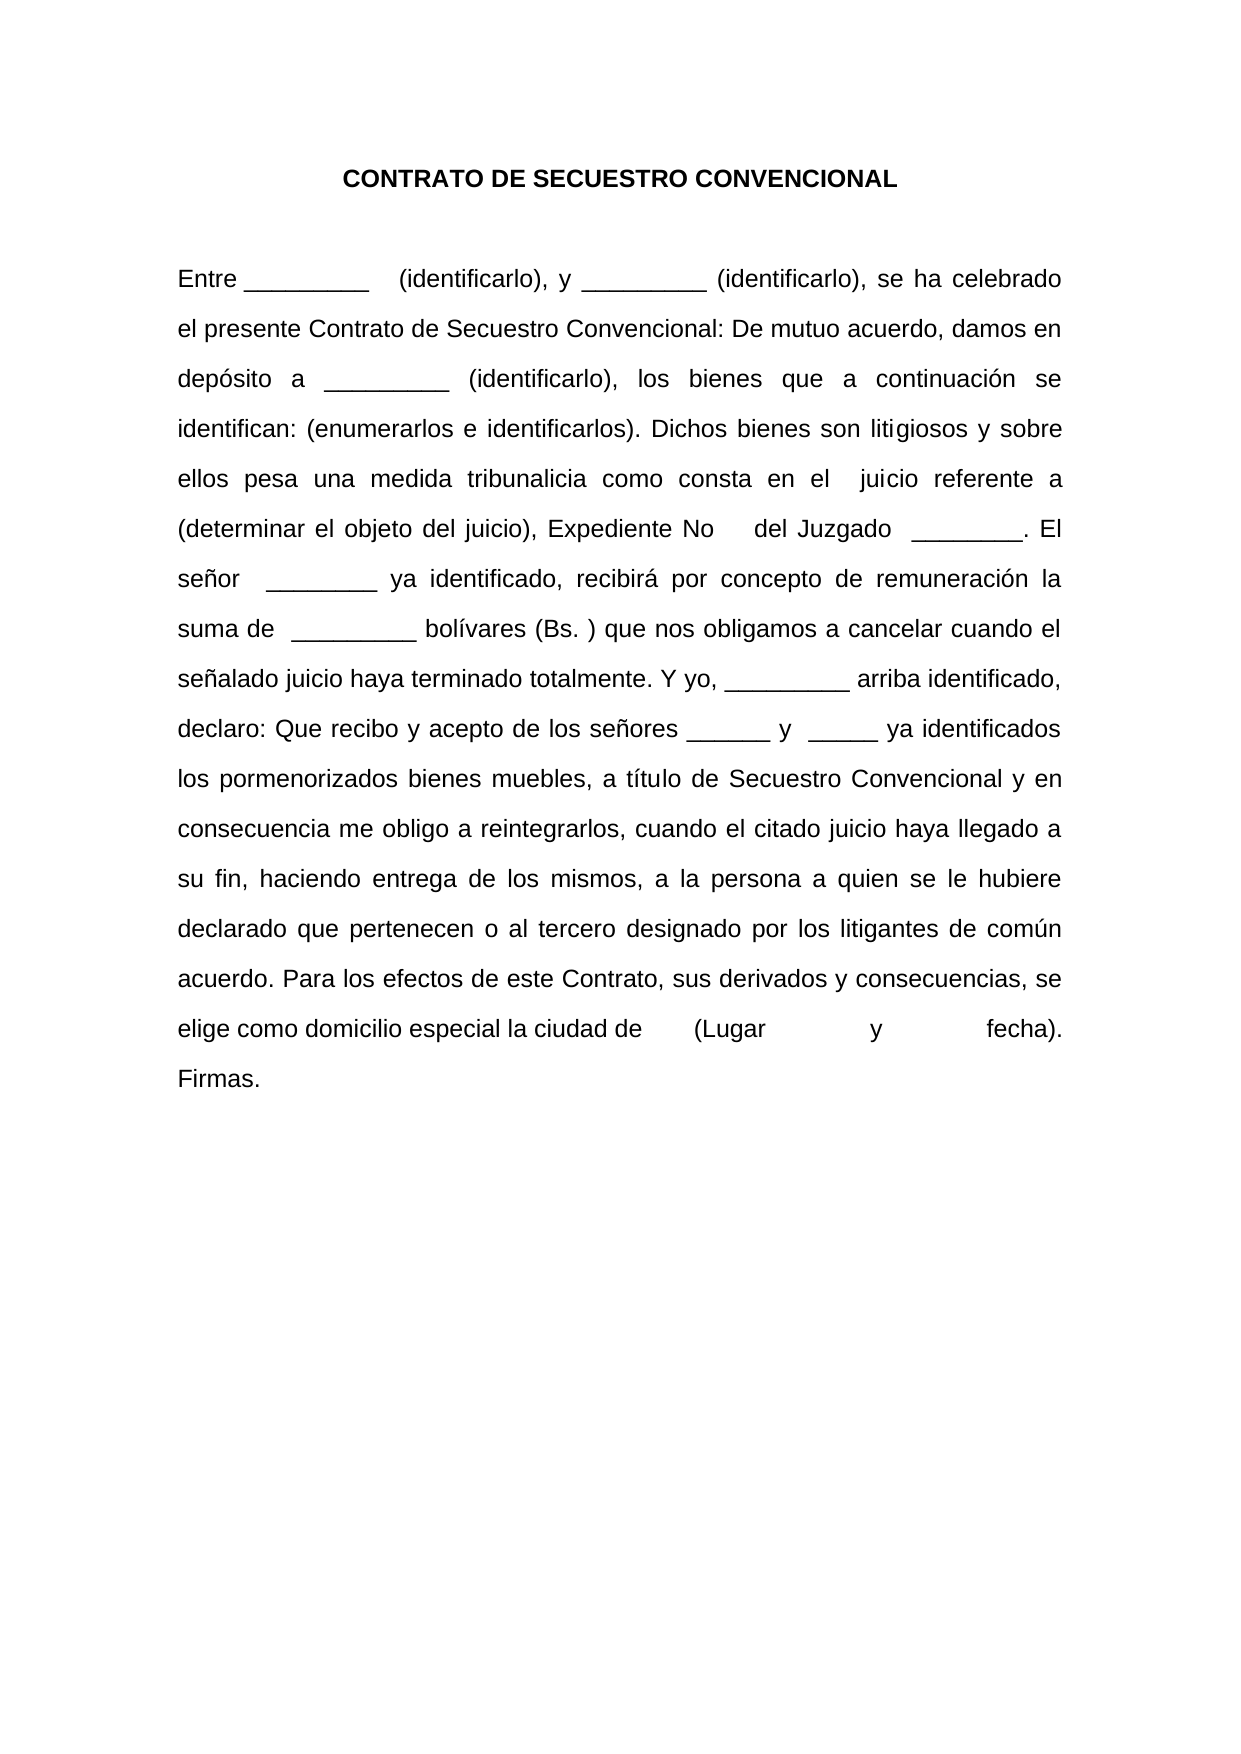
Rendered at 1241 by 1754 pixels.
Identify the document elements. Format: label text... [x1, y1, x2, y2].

text Entre _________ (identificarlo), y _________ (identificarlo), se ha celebrado el presente Contrato de Secuestro Convencional: De mutuo acuerdo, damos en depósito a _________ (identificarlo), los bienes que a continuación se identifican: (enumerarlos e identificarlos). Dichos bienes son litigiosos y sobre ellos pesa una medida tribunalicia como consta en el juicio referente a (determinar el objeto del juicio), Expediente No del Juzgado ________. El señor ________ ya identificado, recibirá por concepto de remuneración la suma de _________ bolívares (Bs. ) que nos obligamos a cancelar cuando el señalado juicio haya terminado totalmente. Y yo, _________ arriba identificado, declaro: Que recibo y acepto de los señores ______ y _____ ya identificados los pormenorizados bienes muebles, a título de Secuestro Convencional y en consecuencia me obligo a reintegrarlos, cuando el citado juicio haya llegado a su fin, haciendo entrega de los mismos, a la persona a quien se le hubiere declarado que pertenecen o al tercero designado por los litigantes de común acuerdo. Para los efectos de este Contrato, sus derivados y consecuencias, se elige como domicilio especial la ciudad de (Lugar y fecha). Firmas. [177, 248, 1063, 1098]
text CONTRATO DE SECUESTRO CONVENCIONAL [177, 148, 1063, 198]
